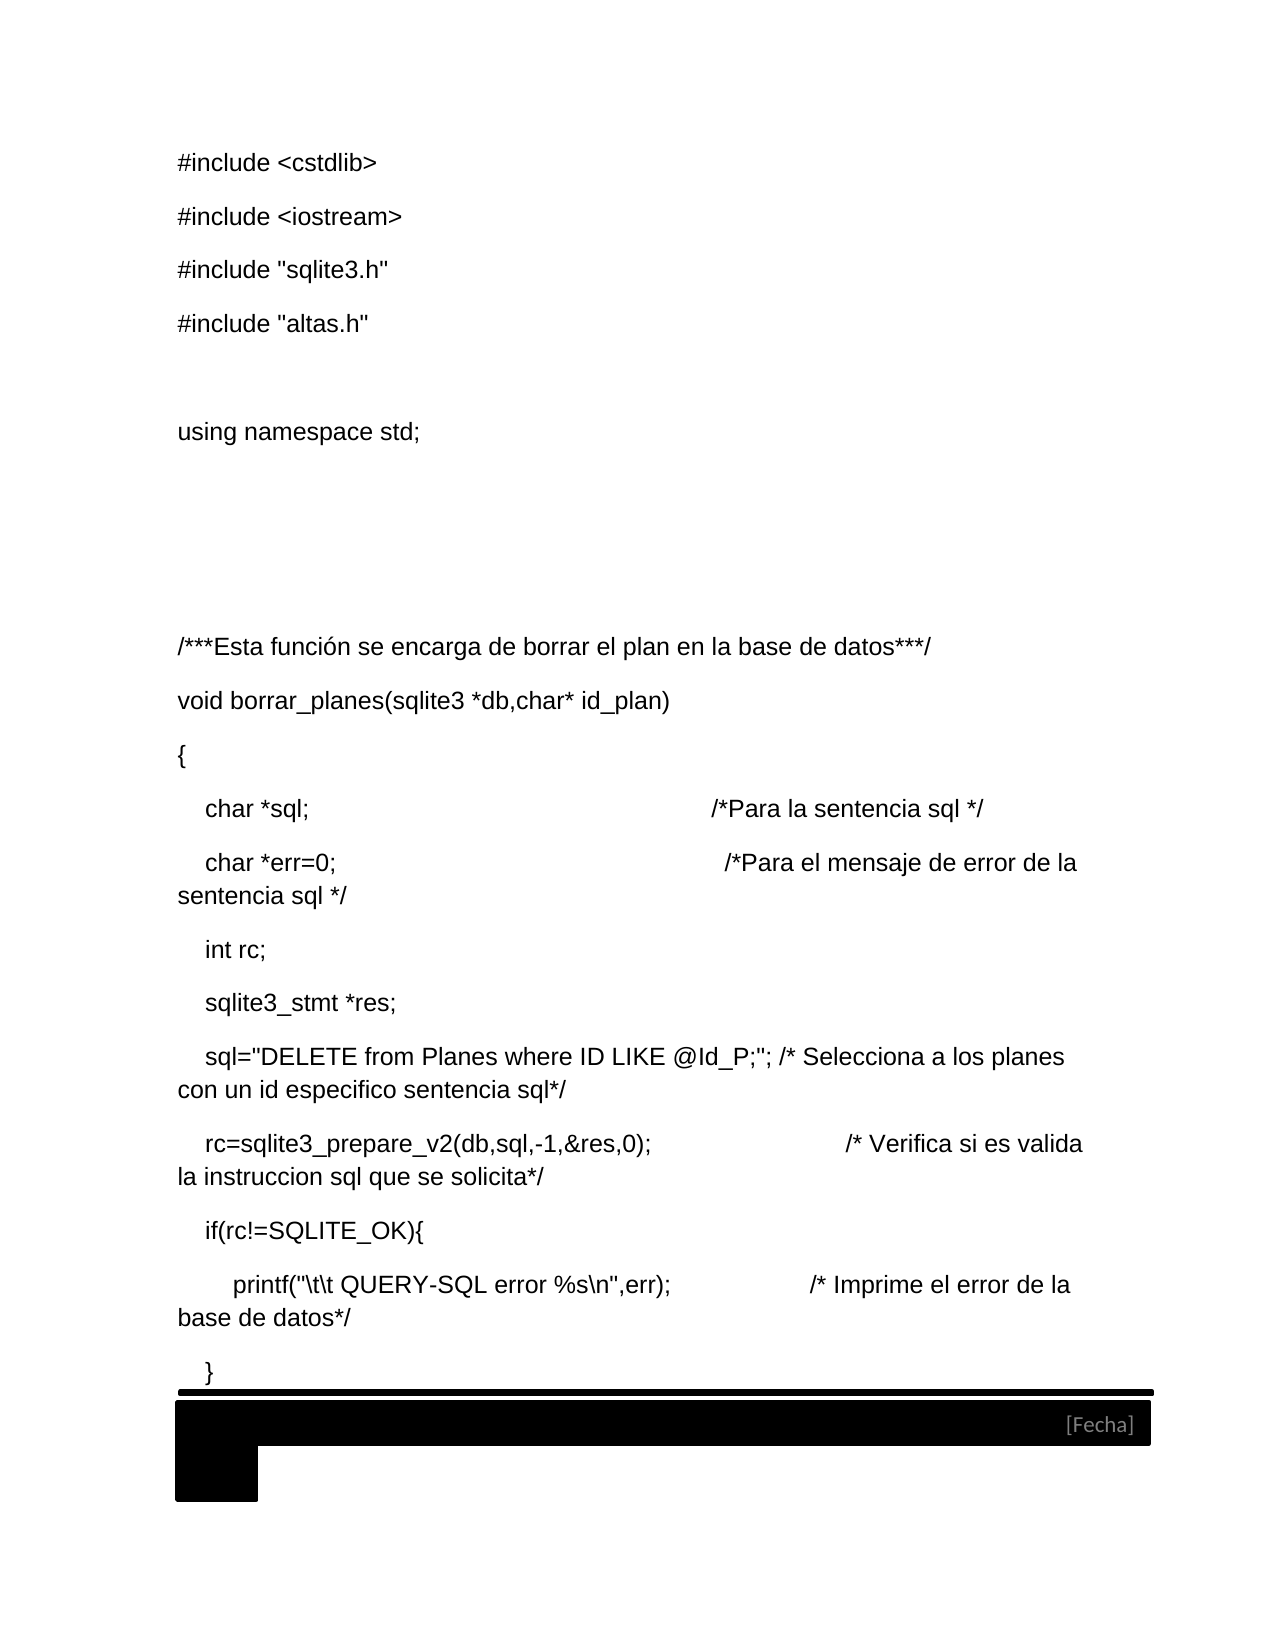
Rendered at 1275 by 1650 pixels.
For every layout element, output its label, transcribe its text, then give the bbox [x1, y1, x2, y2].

text if(rc!=SQLITE_OK){ [177, 1216, 1098, 1245]
text int rc; [177, 934, 1098, 963]
text void borrar_planes(sqlite3 *db,char* id_plan) [177, 686, 1098, 715]
text /***Esta función se encarga de borrar el plan en la base de datos***/ [177, 632, 1098, 661]
text #include <iostream> [177, 201, 1098, 230]
text rc=sqlite3_prepare_v2(db,sql,-1,&res,0); /* Verifica si es valida la instruccion sql que se solicita*/ [177, 1129, 1098, 1191]
text printf("\t\t QUERY-SQL error %s\n",err); /* Imprime el error de la base de datos*/ [177, 1270, 1098, 1332]
text } [177, 1357, 1098, 1386]
text char *err=0; /*Para el mensaje de error de la sentencia sql */ [177, 848, 1098, 909]
text sqlite3_stmt *res; [177, 988, 1098, 1017]
text #include <cstdlib> [177, 148, 1098, 176]
text #include "sqlite3.h" [177, 255, 1098, 284]
text #include "altas.h" [177, 309, 1098, 338]
text using namespace std; [177, 417, 1098, 446]
text { [177, 740, 1098, 769]
text sql="DELETE from Planes where ID LIKE @Id_P;"; /* Selecciona a los planes con un id especifico sentencia sql*/ [177, 1042, 1098, 1104]
text char *sql; /*Para la sentencia sql */ [177, 794, 1098, 823]
